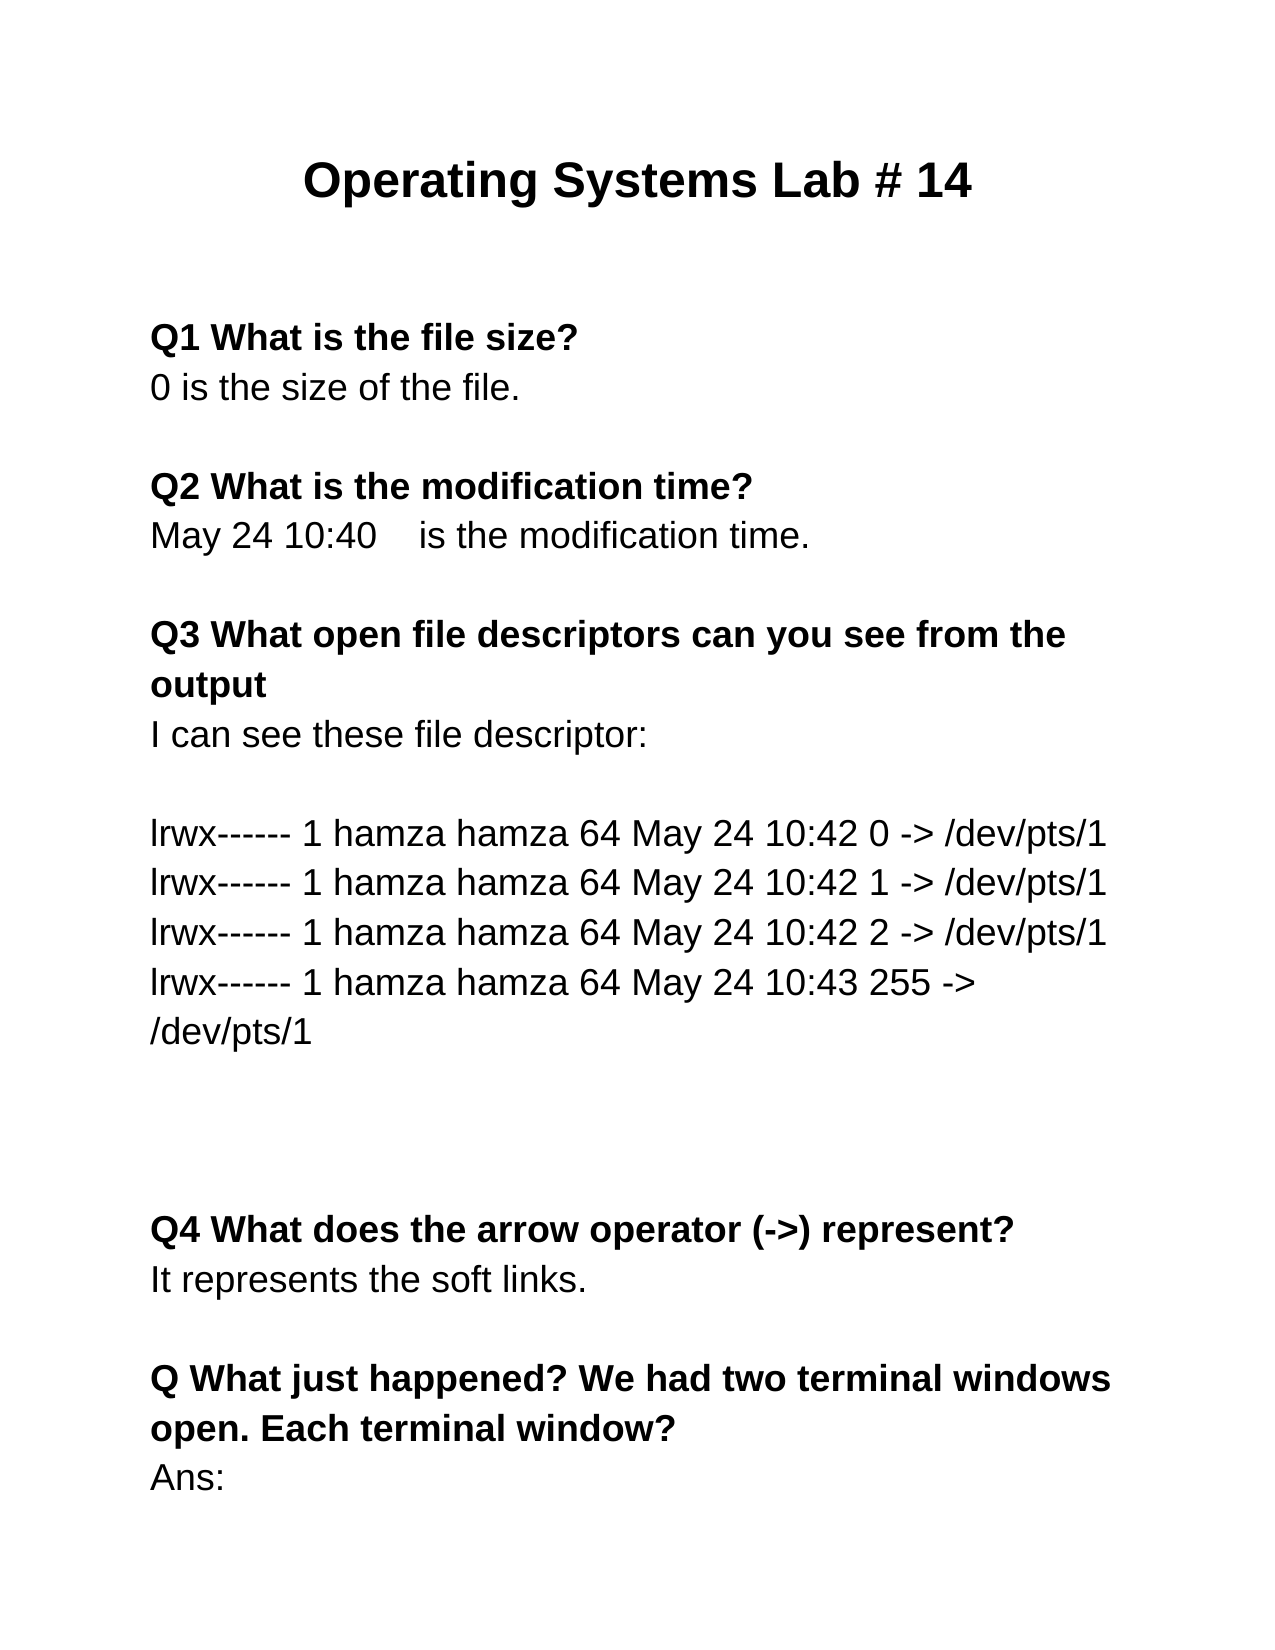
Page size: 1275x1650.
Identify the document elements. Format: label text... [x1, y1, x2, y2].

text lrwx------ 1 hamza hamza 64 May 24 10:42 1 -> /dev/pts/1 [150, 861, 1125, 904]
text 0 is the size of the file. [150, 365, 1125, 408]
text Q4 What does the arrow operator (->) represent? [150, 1208, 1125, 1251]
text It represents the soft links. [150, 1257, 1125, 1300]
text May 24 10:40 is the modification time. [150, 513, 1125, 557]
text Ans: [150, 1456, 1125, 1499]
text I can see these file descriptor: [150, 712, 1125, 755]
text Q2 What is the modification time? [150, 464, 1125, 507]
text lrwx------ 1 hamza hamza 64 May 24 10:42 0 -> /dev/pts/1 [150, 811, 1125, 854]
text lrwx------ 1 hamza hamza 64 May 24 10:42 2 -> /dev/pts/1 [150, 910, 1125, 953]
text Q3 What open file descriptors can you see from the output [150, 613, 1125, 705]
text Q What just happened? We had two terminal windows open. Each terminal window? [150, 1356, 1125, 1449]
text Operating Systems Lab # 14 [150, 150, 1125, 207]
text lrwx------ 1 hamza hamza 64 May 24 10:43 255 -> /dev/pts/1 [150, 960, 1125, 1052]
text Q1 What is the file size? [150, 315, 1125, 358]
